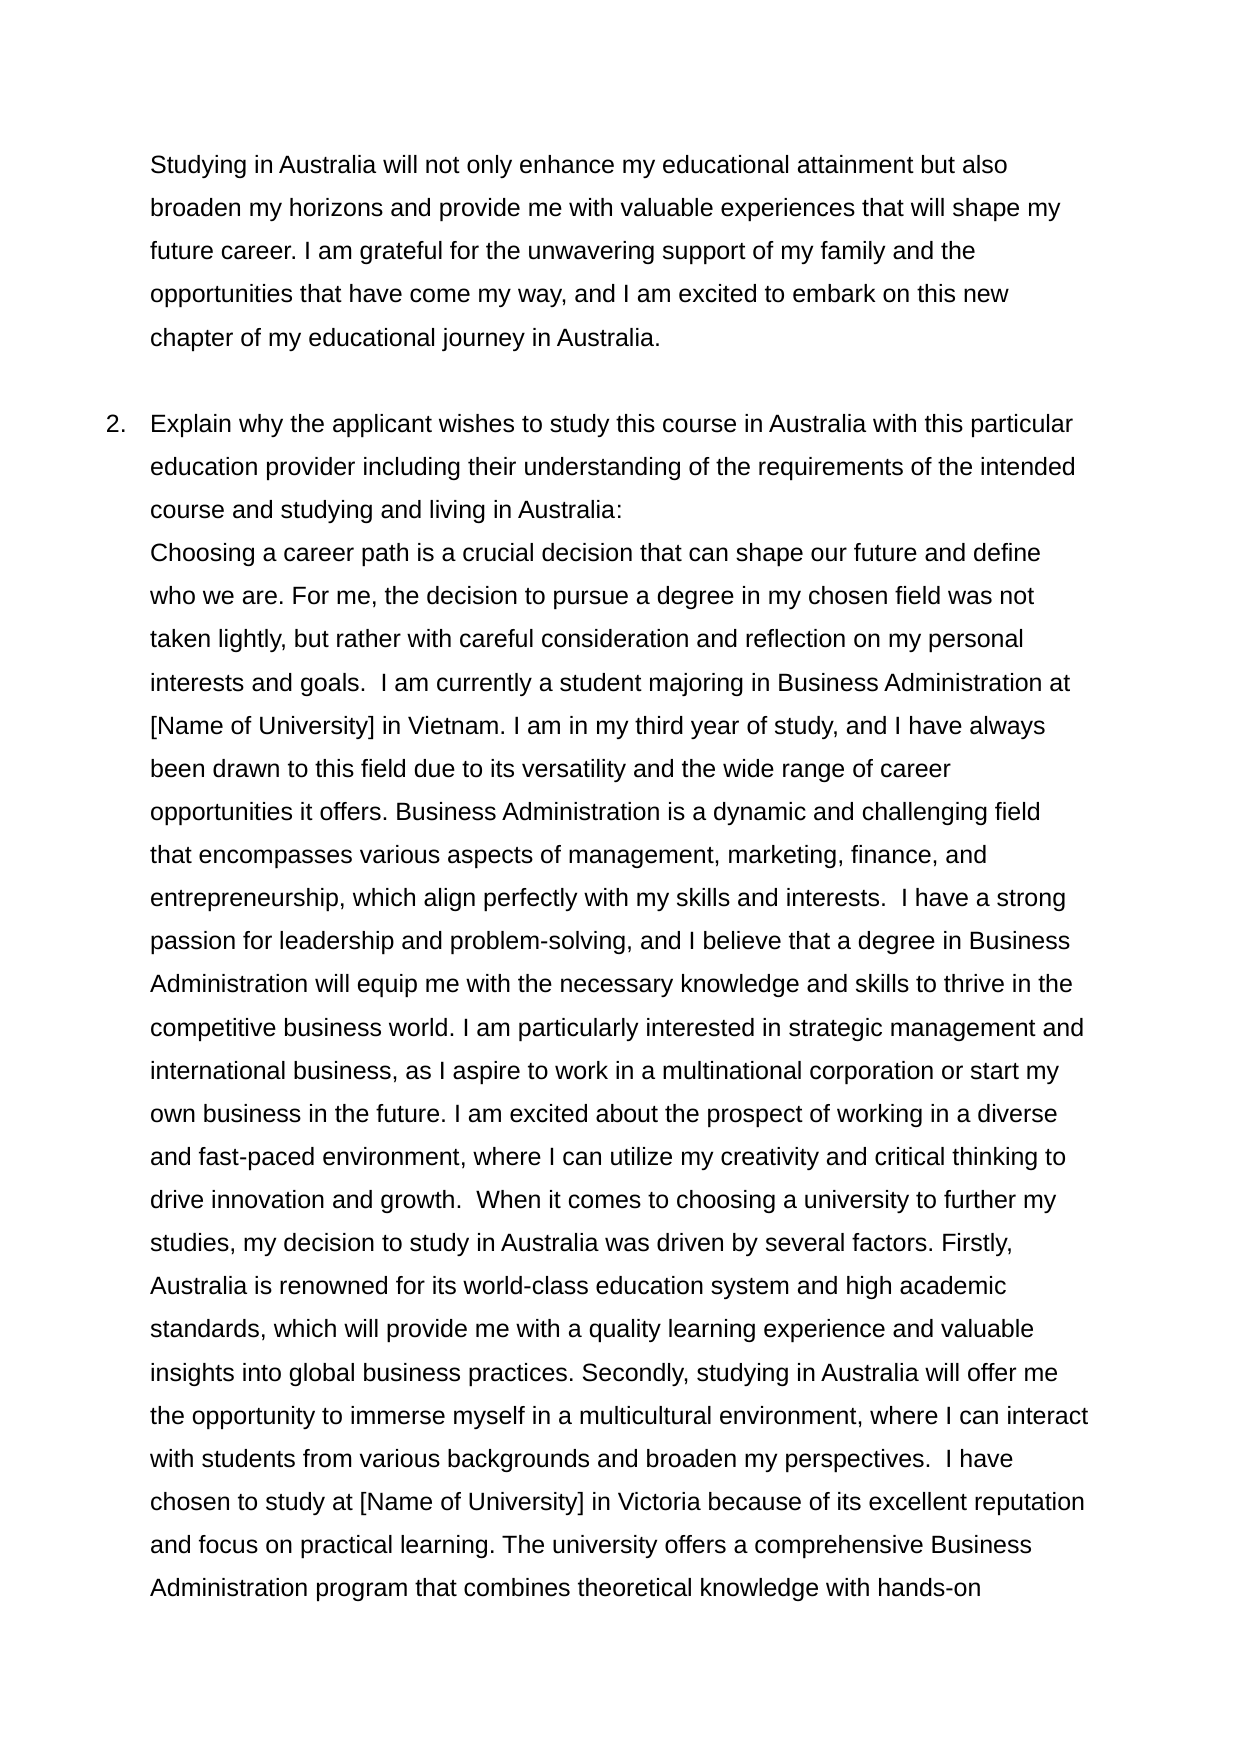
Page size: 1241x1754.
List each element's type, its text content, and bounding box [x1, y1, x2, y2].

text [150, 538, 1090, 1602]
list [112, 150, 1090, 394]
list Explain why the applicant wishes to study this course in Australia with this particular education provider including their understanding of the requirements of the intended course and studying and living in Australia: [106, 409, 1090, 524]
